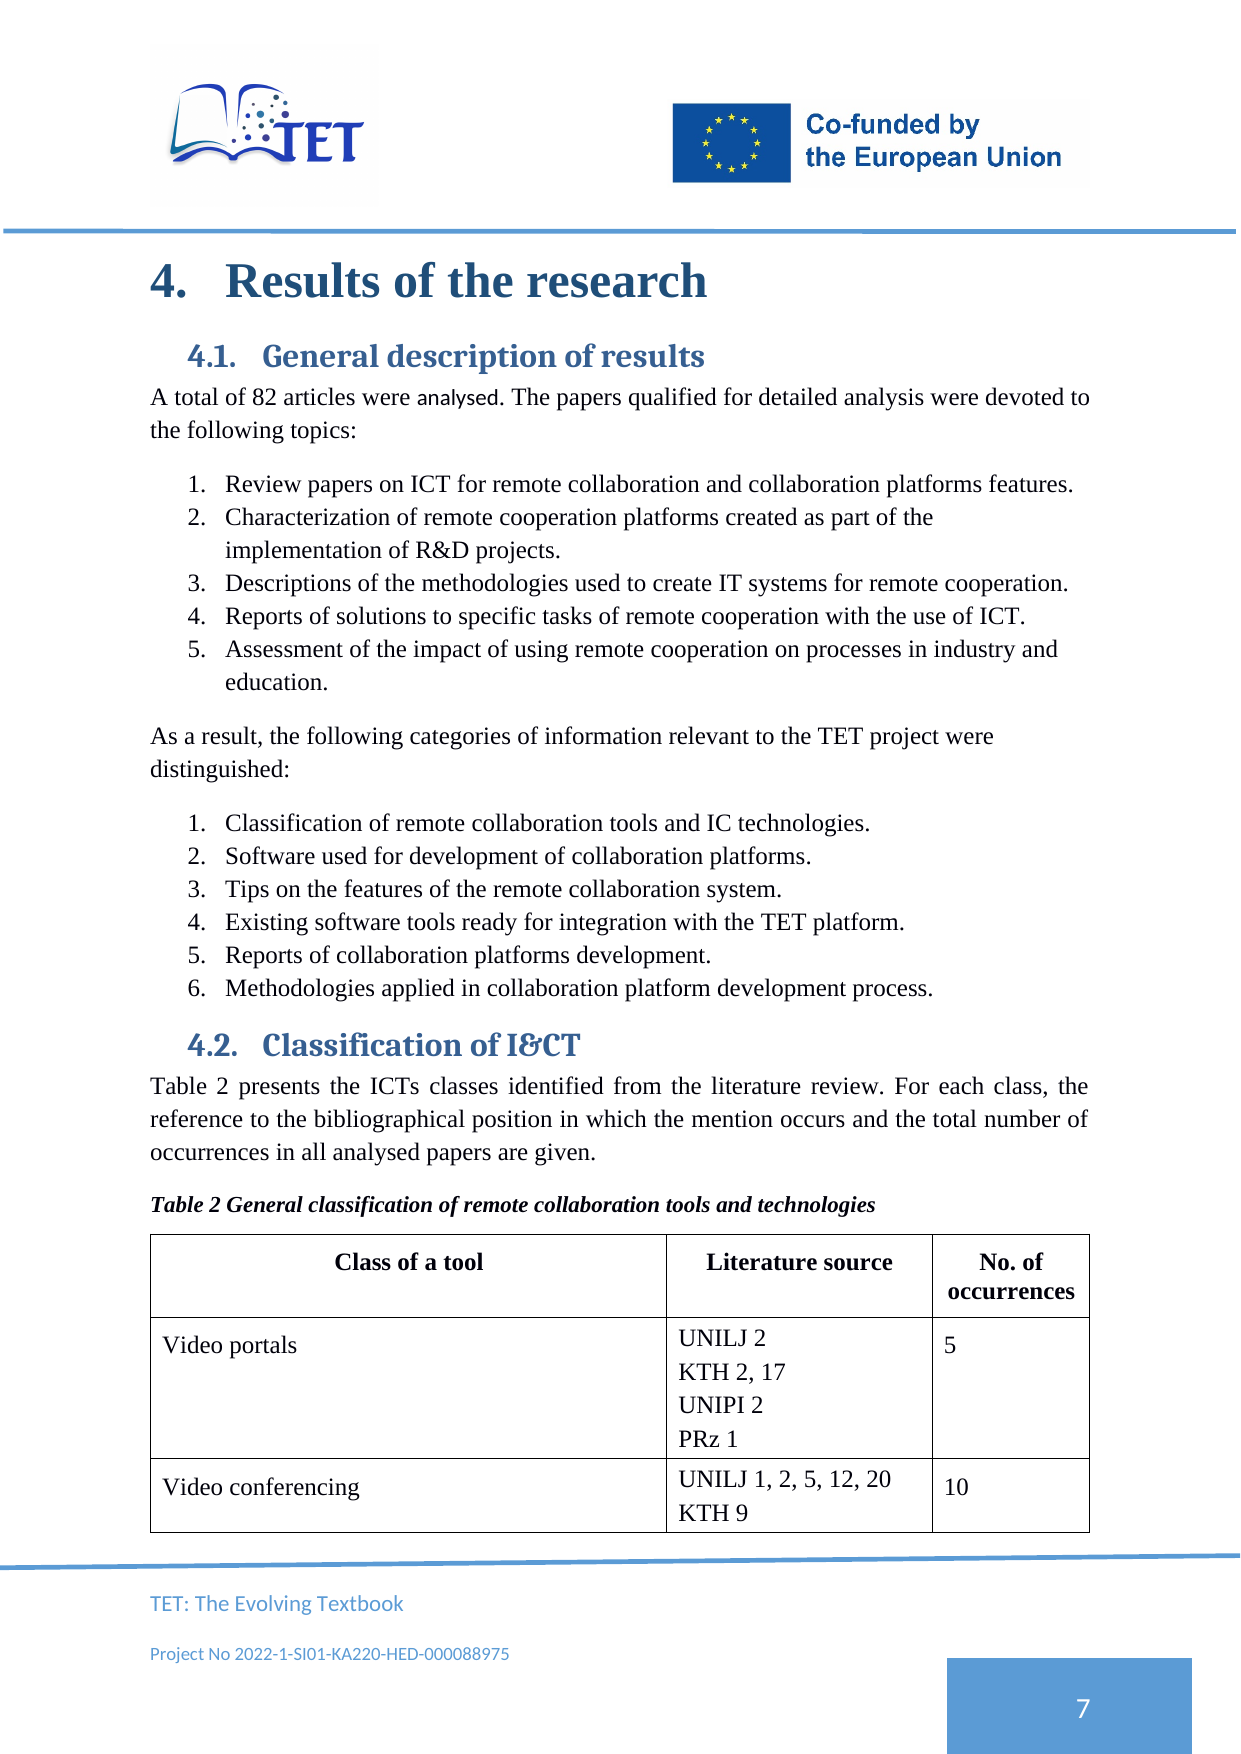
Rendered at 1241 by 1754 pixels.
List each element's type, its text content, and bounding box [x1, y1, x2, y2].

text Table 2 presents the ICTs classes identified from the literature review. For each class, the reference to the bibliographical position in which the mention occurs and the total number of occurrences in all analysed papers are given. [150, 1071, 1090, 1166]
picture [150, 44, 379, 207]
table_cell Video portals [151, 1318, 666, 1458]
table_cell UNILJ 1, 2, 5, 12, 20 KTH 9 UNIPI 9 PRz 1, 4, 15 [667, 1459, 932, 1532]
text As a result, the following categories of information relevant to the TET project were distinguished: [150, 721, 1090, 783]
subtitle Classification of I&CT [187, 1027, 1090, 1065]
table_cell Video conferencing [151, 1459, 666, 1532]
list Review papers on ICT for remote collaboration and collaboration platforms features. [187, 469, 1090, 498]
list Tips on the features of the remote collaboration system. [187, 874, 1090, 903]
list Descriptions of the methodologies used to create IT systems for remote cooperation. [187, 568, 1090, 597]
list Assessment of the impact of using remote cooperation on processes in industry and education. [187, 634, 1090, 696]
list Reports of solutions to specific tasks of remote cooperation with the use of ICT. [187, 601, 1090, 630]
list Existing software tools ready for integration with the TET platform. [187, 907, 1090, 936]
list Software used for development of collaboration platforms. [187, 841, 1090, 869]
list Methodologies applied in collaboration platform development process. [187, 973, 1090, 1002]
list Characterization of remote cooperation platforms created as part of the implementation of R&D projects. [187, 502, 1090, 564]
table_cell UNILJ 2 KTH 2, 17 UNIPI 2 PRz 1 [667, 1318, 932, 1458]
subtitle General description of results [187, 338, 1090, 376]
subtitle Results of the research [150, 251, 1090, 308]
table_header No. of occurrences [933, 1235, 1089, 1317]
table_cell 10 [933, 1459, 1089, 1532]
list Reports of collaboration platforms development. [187, 940, 1090, 969]
table_header Literature source [667, 1235, 932, 1317]
text A total of 82 articles were analysed. The papers qualified for detailed analysis were devoted to the following topics: [150, 382, 1090, 444]
picture [667, 99, 1091, 188]
table_cell 5 [933, 1318, 1089, 1458]
text Table 2 General classification of remote collaboration tools and technologies [150, 1191, 1090, 1217]
table_header Class of a tool [151, 1235, 666, 1317]
list Classification of remote collaboration tools and IC technologies. [187, 808, 1090, 837]
